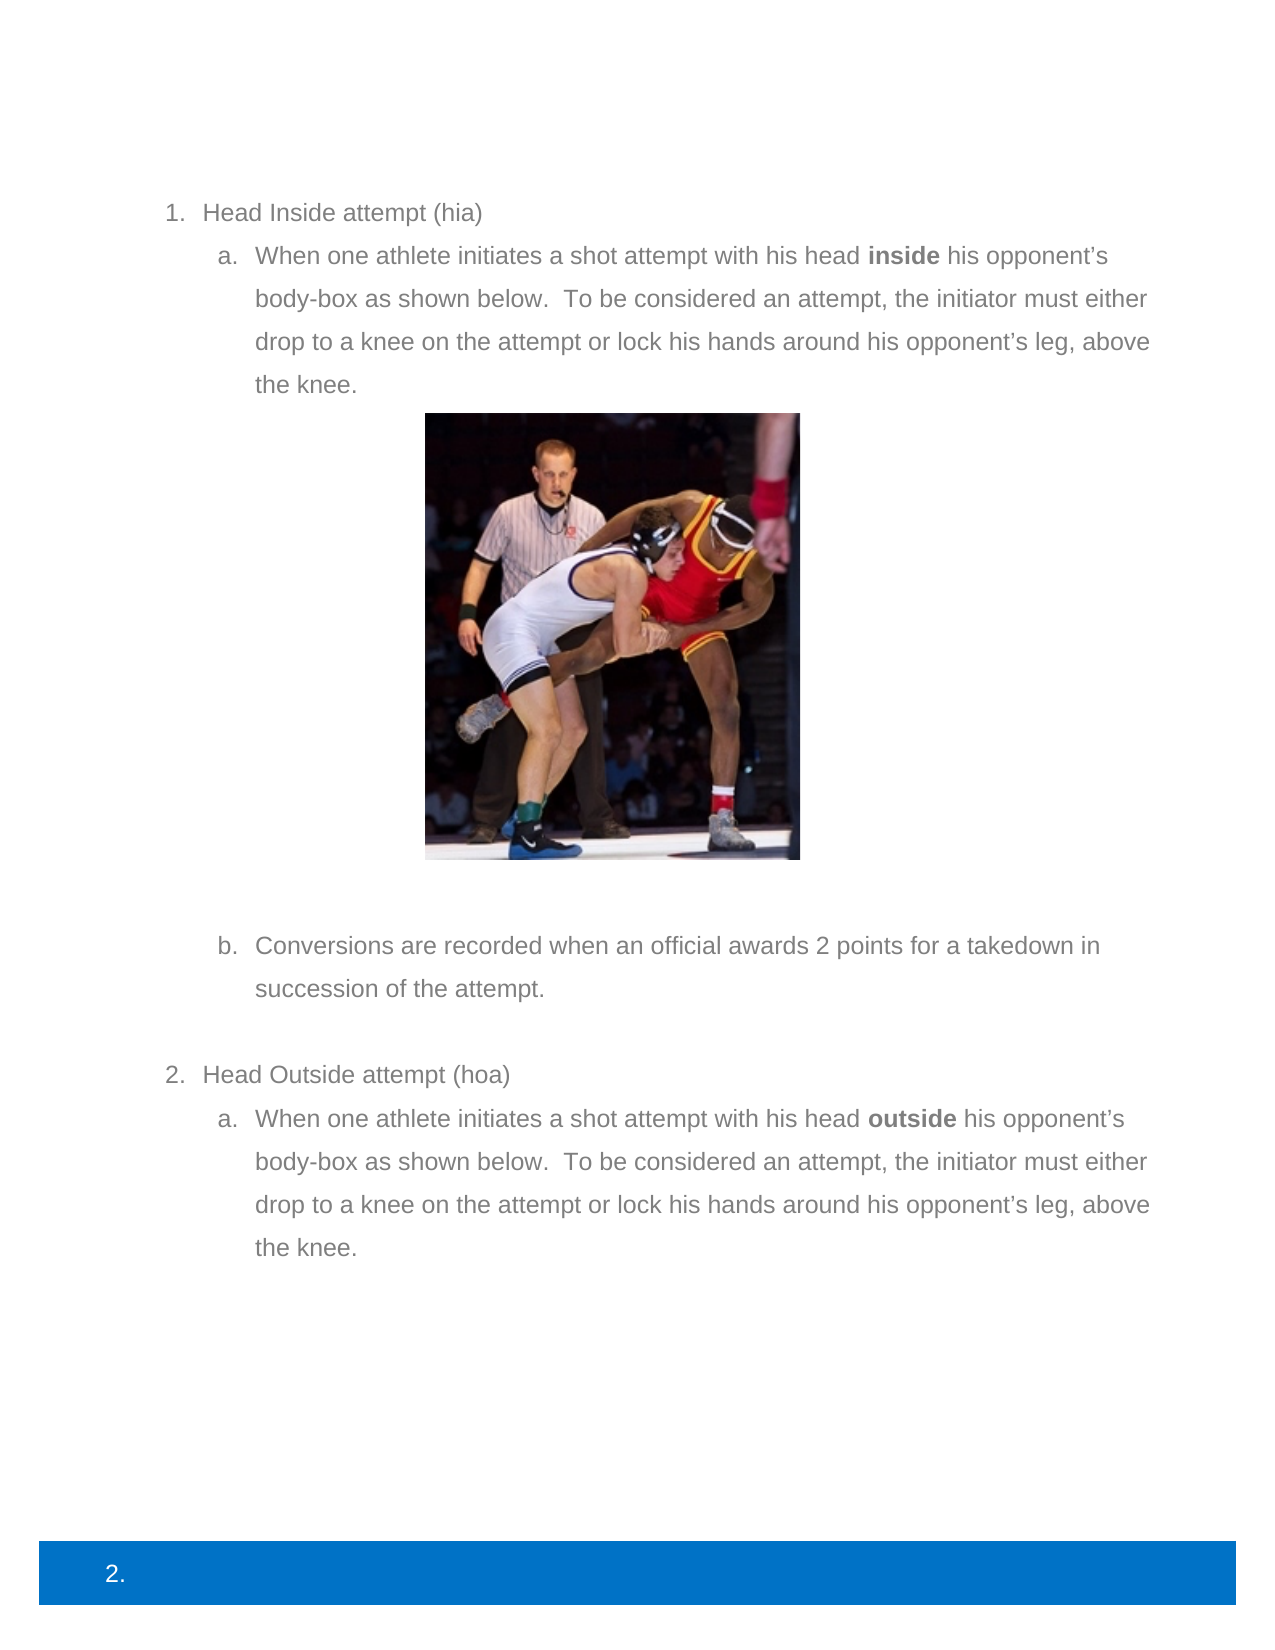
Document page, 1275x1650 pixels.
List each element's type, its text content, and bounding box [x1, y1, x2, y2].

picture [425, 413, 800, 860]
list When one athlete initiates a shot attempt with his head inside his opponent’s body-box as shown below. To be considered an attempt, the initiator must either drop to a knee on the attempt or lock his hands around his opponent’s leg, above the knee. [217, 241, 1170, 399]
list Head Inside attempt (hia) [165, 198, 1170, 227]
list Head Outside attempt (hoa) [165, 1060, 1170, 1089]
list When one athlete initiates a shot attempt with his head outside his opponent’s body-box as shown below. To be considered an attempt, the initiator must either drop to a knee on the attempt or lock his hands around his opponent’s leg, above the knee. [217, 1103, 1170, 1262]
list Conversions are recorded when an official awards 2 points for a takedown in succession of the attempt. [217, 931, 1170, 1003]
